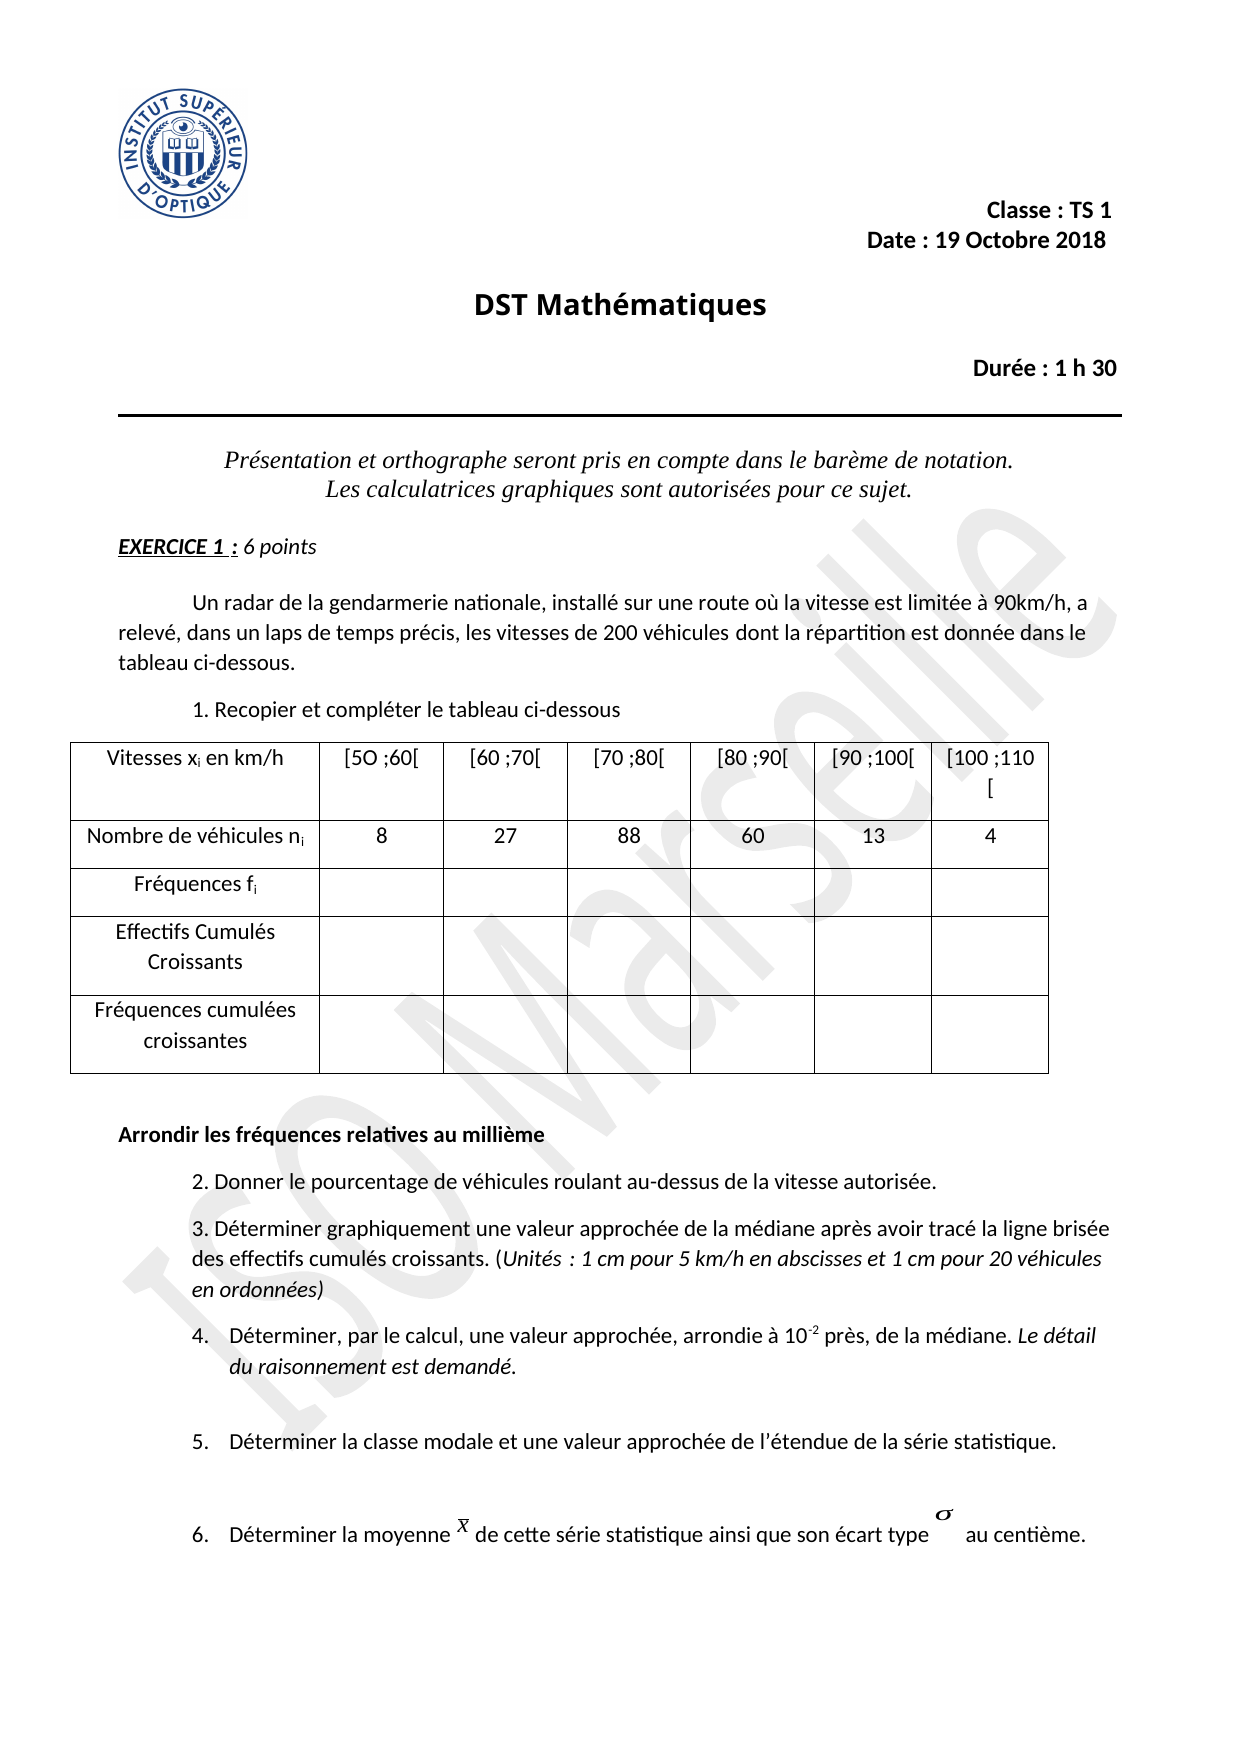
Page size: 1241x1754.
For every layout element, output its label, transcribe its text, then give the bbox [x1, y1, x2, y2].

table_cell 60 [691, 821, 814, 868]
table_header [70 ;80[ [568, 743, 690, 820]
text 3. Déterminer graphiquement une valeur approchée de la médiane après avoir tracé la ligne brisée des effectifs cumulés croissants. (Unités : 1 cm pour 5 km/h en abscisses et 1 cm pour 20 véhicules en ordonnées) [192, 1214, 1122, 1303]
table_cell [691, 996, 814, 1073]
text Arrondir les fréquences relatives au millième [118, 1121, 1122, 1149]
text 2. Donner le pourcentage de véhicules roulant au-dessus de la vitesse autorisée. [192, 1167, 1122, 1196]
table_cell [932, 869, 1048, 916]
table_cell 13 [815, 821, 931, 868]
list Déterminer la moyenne de cette série statistique ainsi que son écart type au centième. [192, 1502, 1122, 1548]
table_cell [932, 917, 1048, 994]
table_header Vitesses xi en km/h [71, 743, 319, 820]
table_cell Fréquences fi [71, 869, 319, 916]
table_header [90 ;100[ [815, 743, 931, 820]
table_header [5O ;60[ [320, 743, 443, 820]
list Déterminer la classe modale et une valeur approchée de l’étendue de la série statistique. [192, 1427, 1122, 1455]
table_header [60 ;70[ [444, 743, 567, 820]
table_header [80 ;90[ [691, 743, 814, 820]
table_cell [320, 996, 443, 1073]
table_cell 8 [320, 821, 443, 868]
text DST Mathématiques [118, 284, 1122, 323]
text EXERCICE 1 : 6 points [118, 532, 1122, 560]
table_cell [815, 917, 931, 994]
table_cell [691, 869, 814, 916]
list Déterminer, par le calcul, une valeur approchée, arrondie à 10-2 près, de la médiane. Le détail du raisonnement est demandé. [192, 1322, 1122, 1380]
table_cell [444, 869, 567, 916]
table_cell [815, 869, 931, 916]
table_cell Effectifs Cumulés Croissants [71, 917, 319, 994]
table_cell [320, 869, 443, 916]
table_cell [444, 996, 567, 1073]
table_cell 88 [568, 821, 690, 868]
table_cell Fréquences cumulées croissantes [71, 996, 319, 1073]
text Durée : 1 h 30 [118, 352, 1122, 383]
table_cell [444, 917, 567, 994]
table_header [100 ;110[ [932, 743, 1048, 820]
table_cell 4 [932, 821, 1048, 868]
table_cell [320, 917, 443, 994]
table_cell [932, 996, 1048, 1073]
table_cell [691, 917, 814, 994]
text 1. Recopier et compléter le tableau ci-dessous [118, 695, 1122, 723]
picture [118, 88, 248, 219]
table_cell [568, 996, 690, 1073]
text Les calculatrices graphiques sont autorisées pour ce sujet. [118, 474, 1122, 503]
table_cell Nombre de véhicules ni [71, 821, 319, 868]
text Un radar de la gendarmerie nationale, installé sur une route où la vitesse est limitée à 90km/h, a relevé, dans un laps de temps précis, les vitesses de 200 véhicules dont la répartition est donnée dans le tableau ci-dessous. [118, 588, 1122, 676]
table_cell [568, 917, 690, 994]
table_cell [815, 996, 931, 1073]
table_cell 27 [444, 821, 567, 868]
table_cell [568, 869, 690, 916]
text Présentation et orthographe seront pris en compte dans le barème de notation. [118, 446, 1122, 474]
